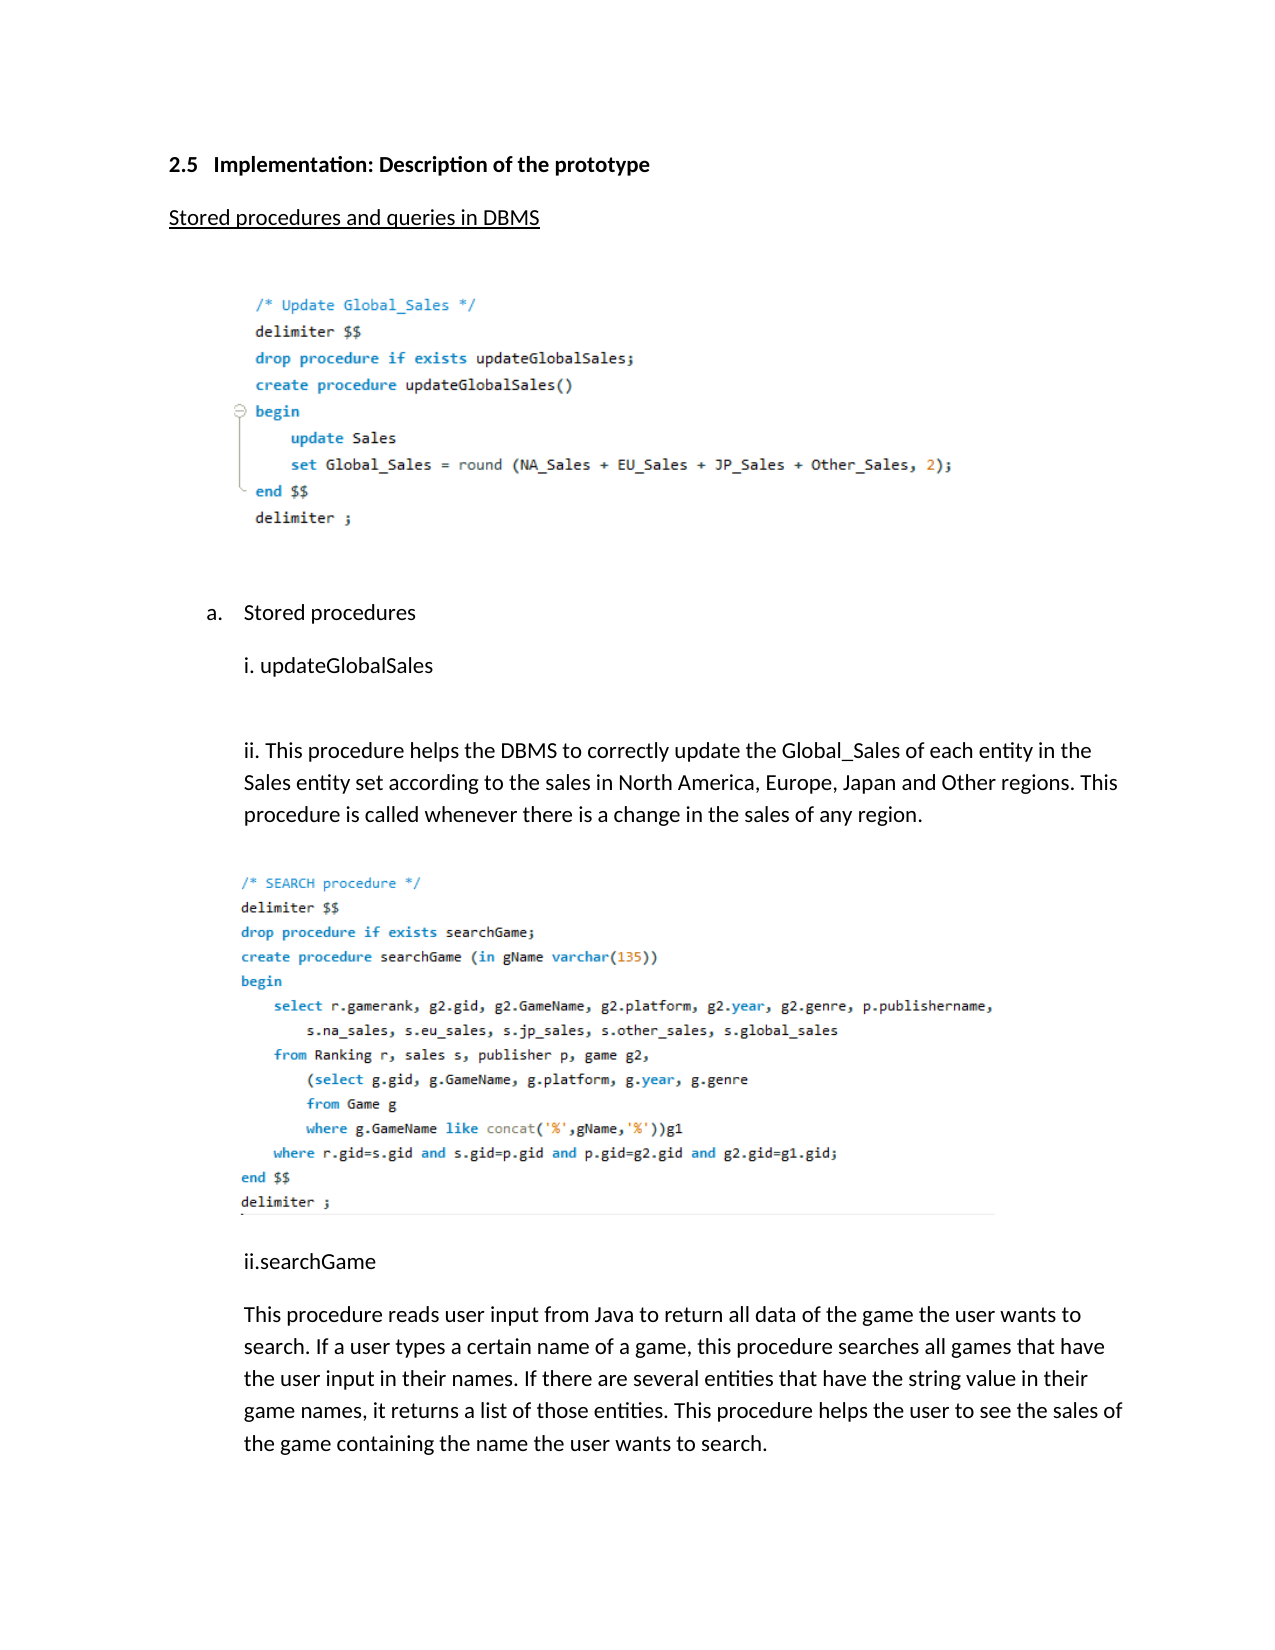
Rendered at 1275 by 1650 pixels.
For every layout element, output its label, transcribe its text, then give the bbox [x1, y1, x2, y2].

picture [234, 285, 958, 551]
text Stored procedures and queries in DBMS [169, 203, 1125, 231]
text i. updateGlobalSales [169, 651, 1125, 711]
picture [234, 867, 995, 1215]
text 2.5 Implementation: Description of the prototype [169, 150, 1125, 178]
text ii. This procedure helps the DBMS to correctly update the Global_Sales of each entity in the Sales entity set according to the sales in North America, Europe, Japan and Other regions. This procedure is called whenever there is a change in the sales of any region. [244, 736, 1125, 829]
text This procedure reads user input from Java to return all data of the game the user wants to search. If a user types a certain name of a game, this procedure searches all games that have the user input in their names. If there are several entities that have the string value in their game names, it returns a list of those entities. This procedure helps the user to see the sales of the game containing the name the user wants to search. [244, 1300, 1125, 1457]
